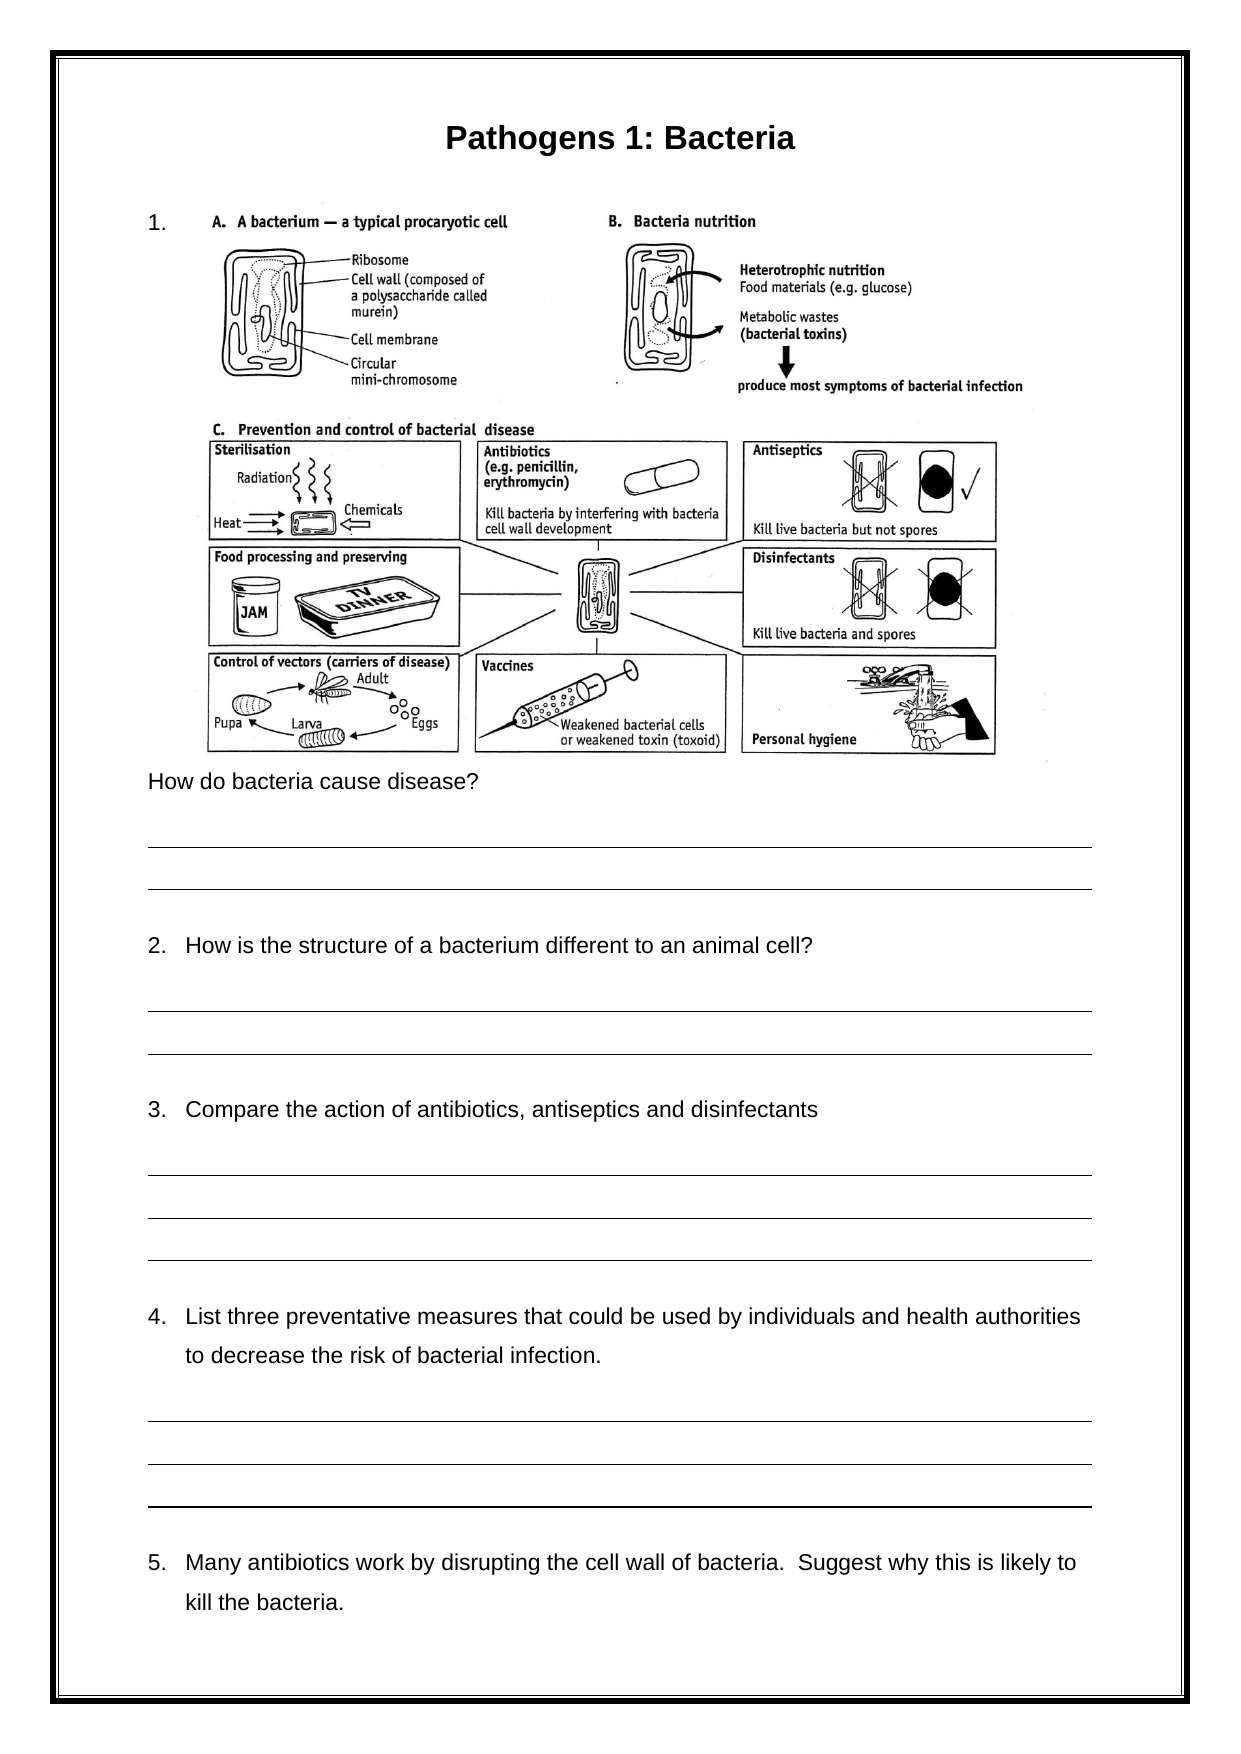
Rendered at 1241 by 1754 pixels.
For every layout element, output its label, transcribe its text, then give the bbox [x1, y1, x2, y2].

list Many antibiotics work by disrupting the cell wall of bacteria. Suggest why this is likely to kill the bacteria. [148, 1549, 1092, 1615]
list List three preventative measures that could be used by individuals and health authorities to decrease the risk of bacterial infection. [148, 1303, 1092, 1369]
picture [183, 194, 1048, 768]
list How is the structure of a bacterium different to an animal cell? [148, 932, 1092, 958]
list Compare the action of antibiotics, antiseptics and disinfectants [148, 1096, 1092, 1122]
title Pathogens 1: Bacteria [148, 118, 1092, 157]
